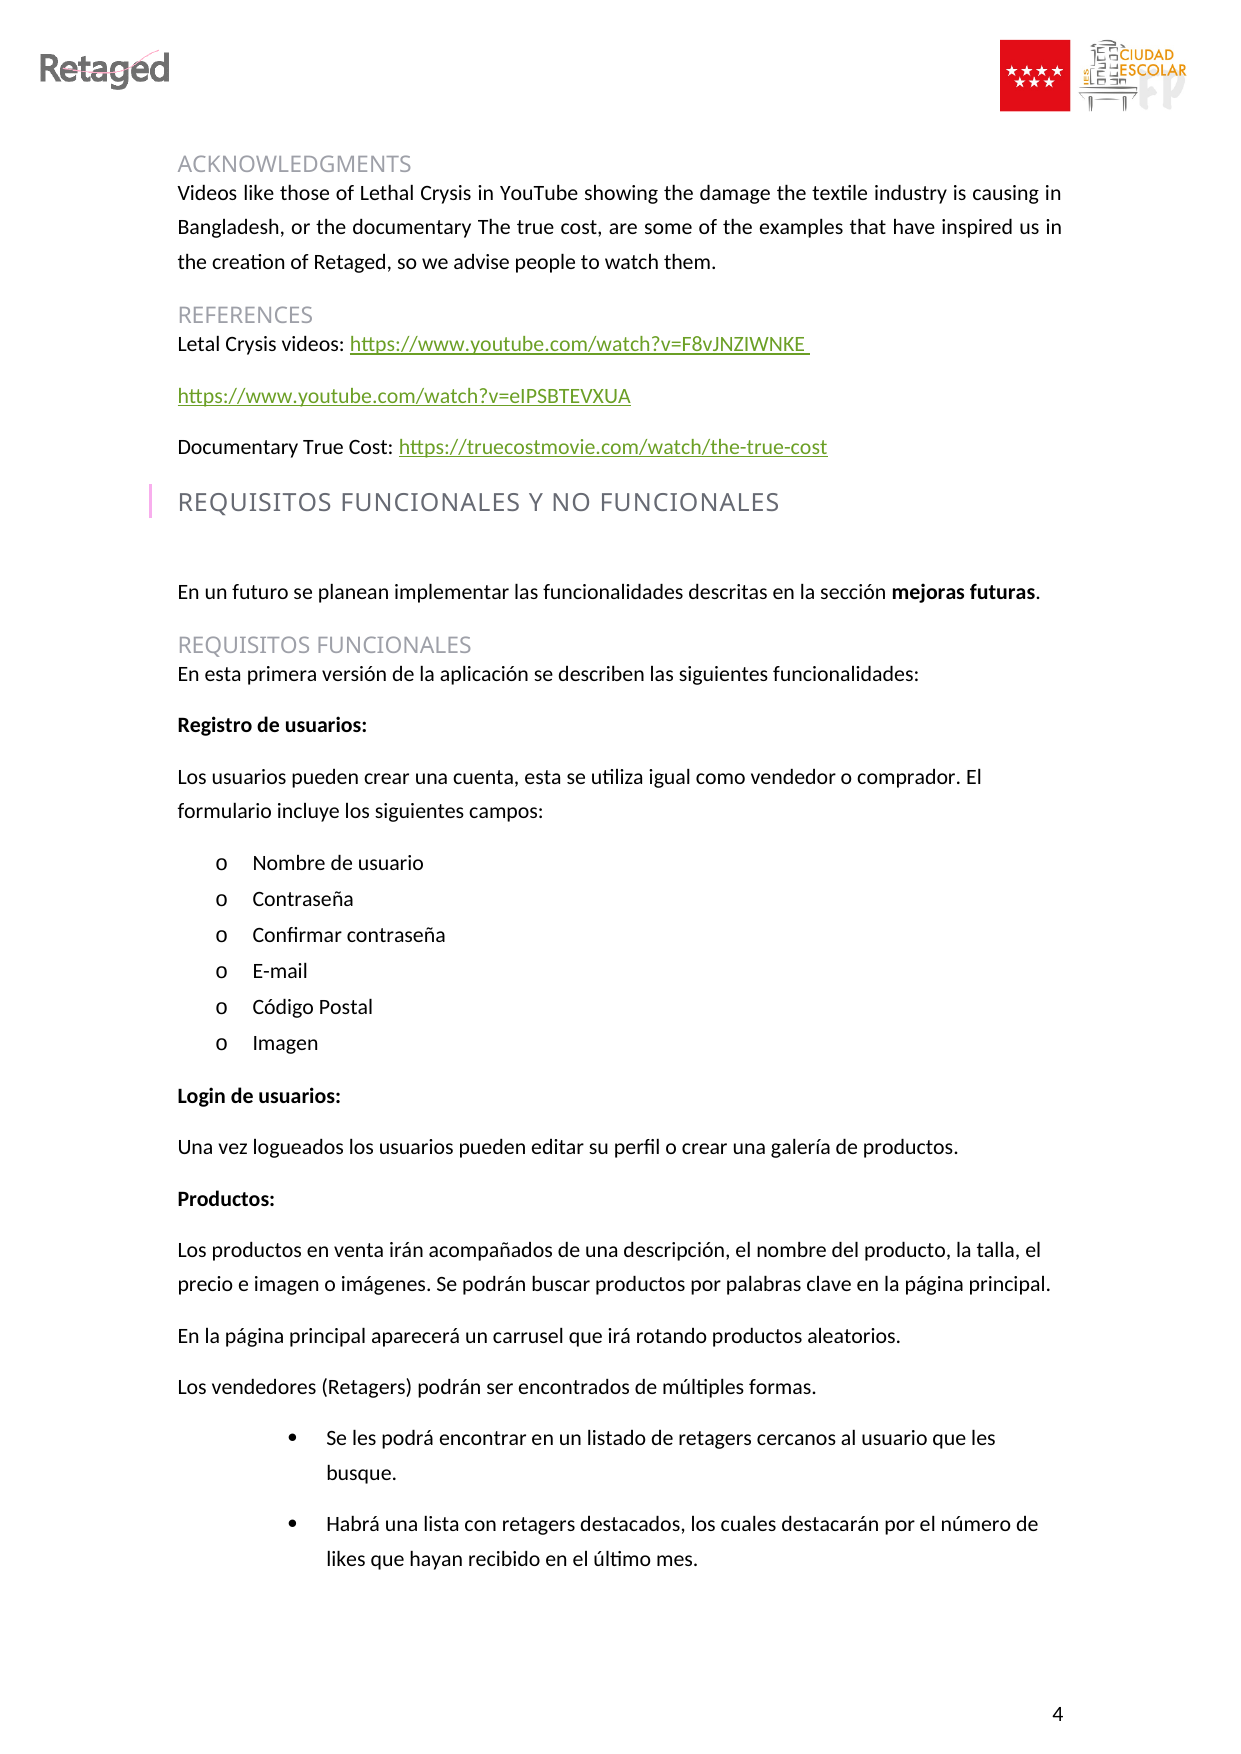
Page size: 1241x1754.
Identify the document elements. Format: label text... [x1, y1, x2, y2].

picture [995, 36, 1194, 114]
text https://www.youtube.com/watch?v=eIPSBTEVXUA [177, 382, 1063, 408]
subtitle Requisitos funcionales [177, 629, 1063, 660]
text Los productos en venta irán acompañados de una descripción, el nombre del producto, la talla, el precio e imagen o imágenes. Se podrán buscar productos por palabras clave en la página principal. [177, 1236, 1063, 1297]
text Letal Crysis videos: https://www.youtube.com/watch?v=F8vJNZIWNKE [177, 331, 1063, 357]
picture [36, 41, 178, 95]
text Los vendedores (Retagers) podrán ser encontrados de múltiples formas. [177, 1373, 1063, 1400]
list Nombre de usuario [215, 849, 1063, 877]
text Documentary True Cost: https://truecostmovie.com/watch/the-true-cost [177, 433, 1063, 460]
text Videos like those of Lethal Crysis in YouTube showing the damage the textile industry is causing in Bangladesh, or the documentary The true cost, are some of the examples that have inspired us in the creation of Retaged, so we advise people to watch them. [177, 179, 1063, 275]
text En esta primera versión de la aplicación se describen las siguientes funcionalidades: [177, 660, 1063, 687]
text Login de usuarios: [177, 1082, 1063, 1109]
list Habrá una lista con retagers destacados, los cuales destacarán por el número de likes que hayan recibido en el último mes. [288, 1510, 1063, 1571]
list Confirmar contraseña [215, 921, 1063, 949]
subtitle References [177, 299, 1063, 331]
subtitle Acknowledgments [177, 148, 1063, 179]
text Registro de usuarios: [177, 712, 1063, 738]
list Imagen [215, 1029, 1063, 1057]
text En un futuro se planean implementar las funcionalidades descritas en la sección mejoras futuras. [177, 578, 1063, 604]
text Productos: [177, 1185, 1063, 1211]
subtitle Requisitos funcionales y no funcionales [152, 484, 1063, 518]
list Contraseña [215, 885, 1063, 913]
text Una vez logueados los usuarios pueden editar su perfil o crear una galería de productos. [177, 1133, 1063, 1160]
list Código Postal [215, 993, 1063, 1021]
list Se les podrá encontrar en un listado de retagers cercanos al usuario que les busque. [288, 1424, 1063, 1486]
list E-mail [215, 957, 1063, 985]
text Los usuarios pueden crear una cuenta, esta se utiliza igual como vendedor o comprador. El formulario incluye los siguientes campos: [177, 763, 1063, 824]
text En la página principal aparecerá un carrusel que irá rotando productos aleatorios. [177, 1322, 1063, 1348]
